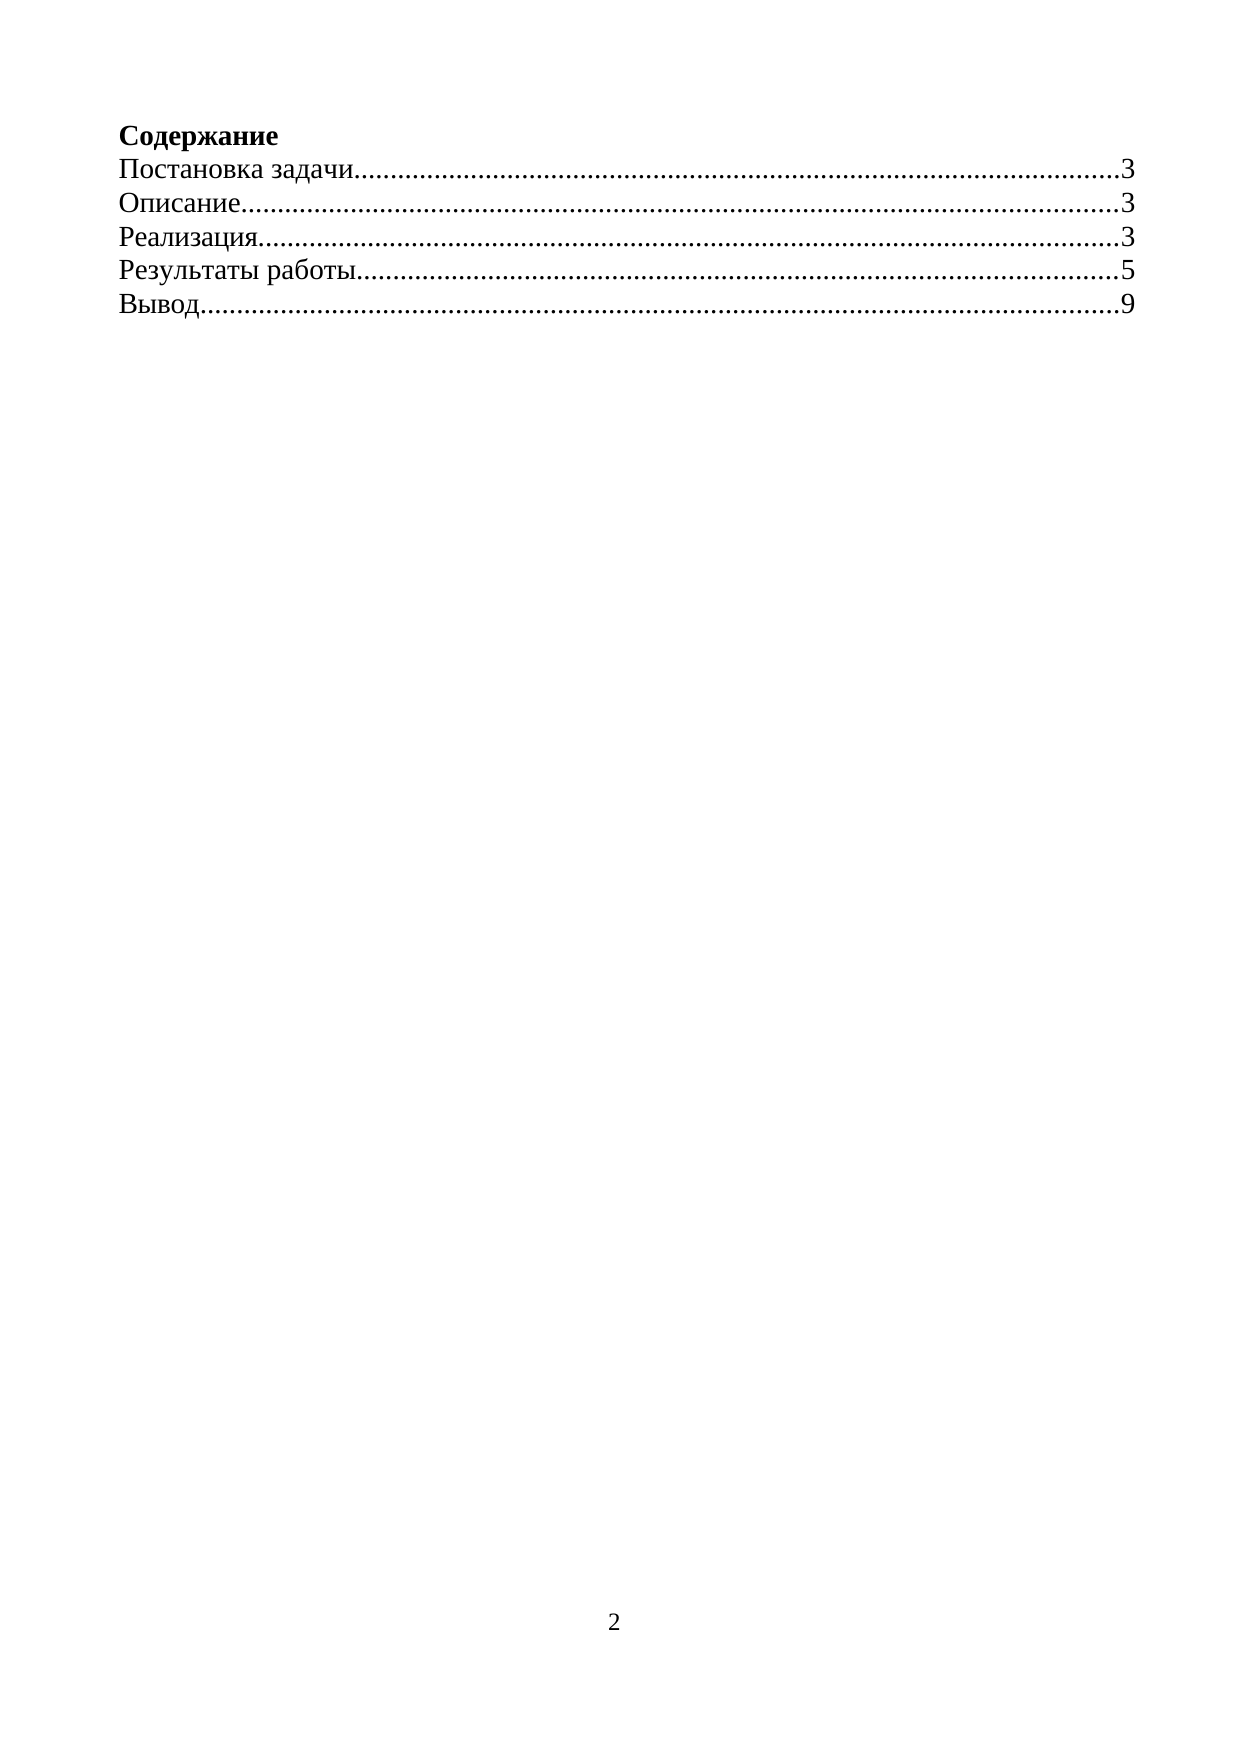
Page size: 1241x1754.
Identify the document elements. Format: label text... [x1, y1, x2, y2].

text Содержание [118, 118, 1137, 152]
